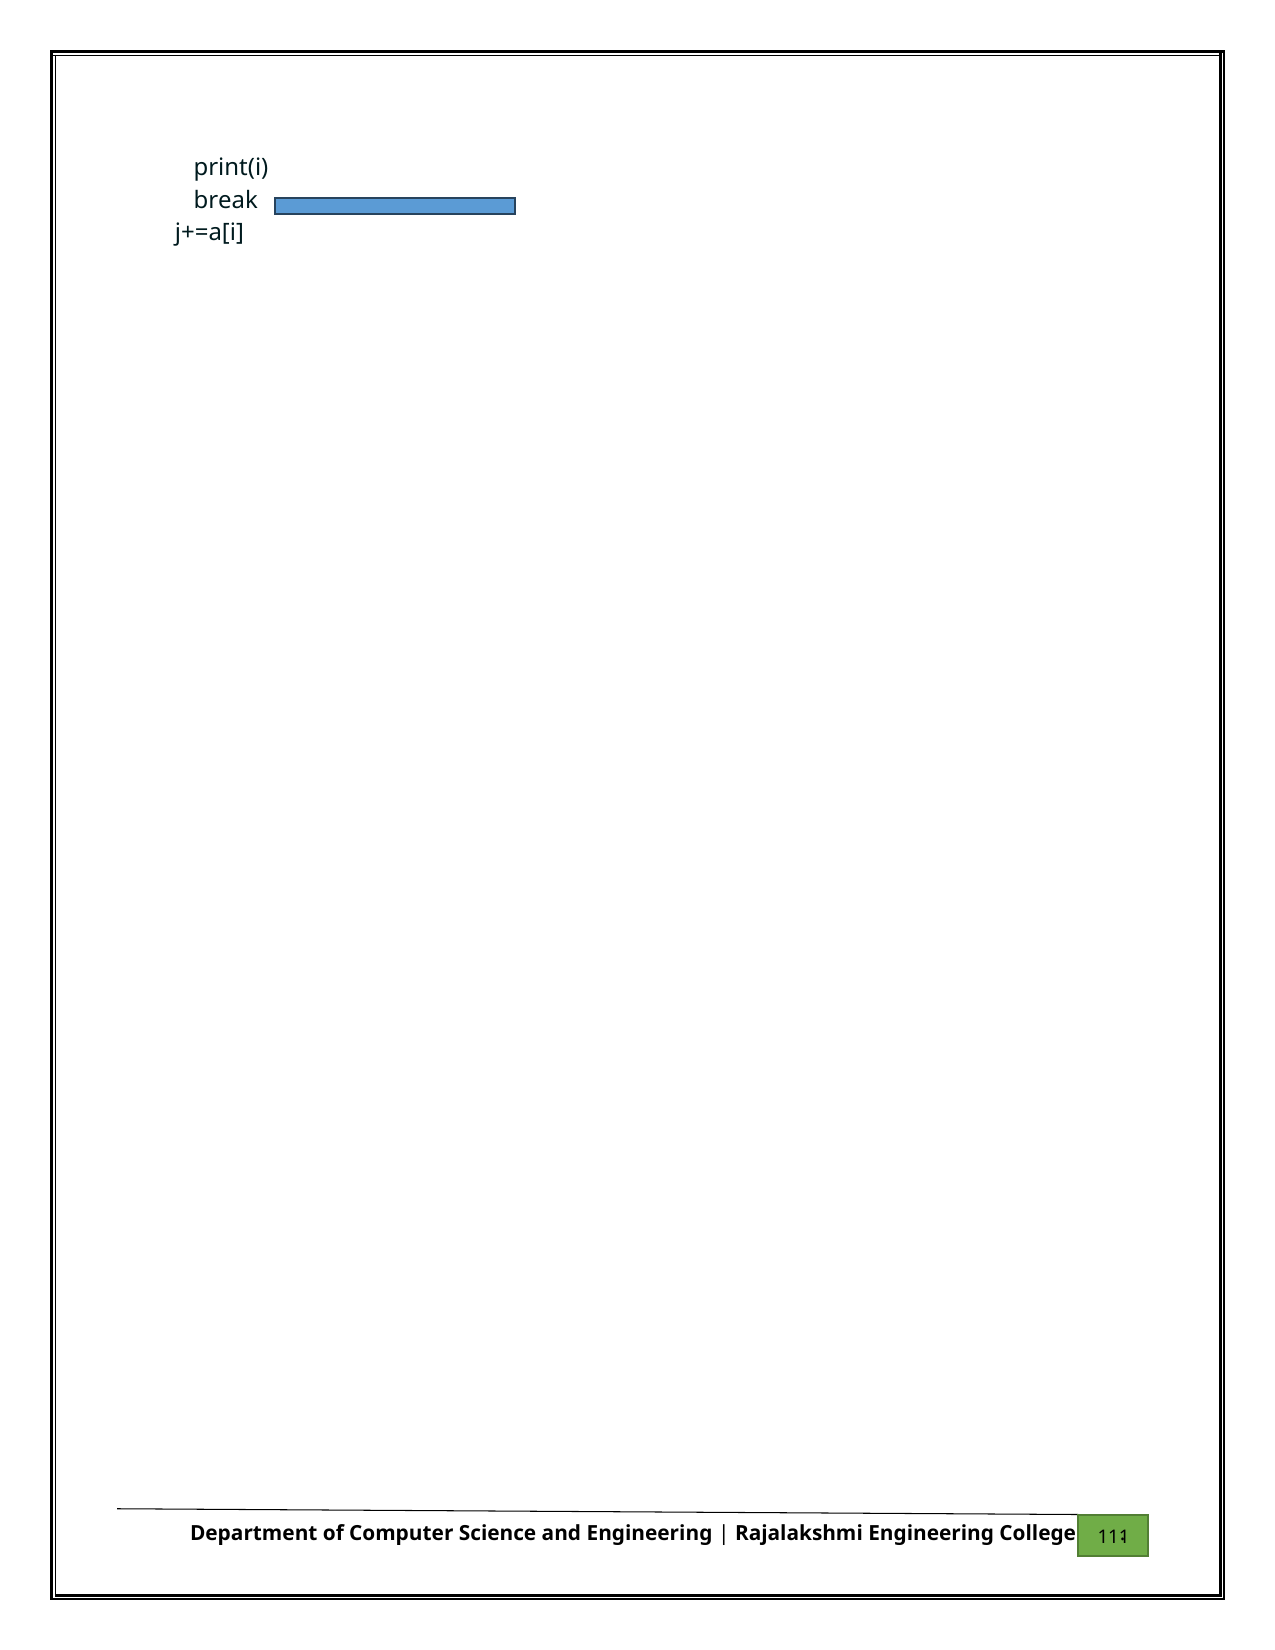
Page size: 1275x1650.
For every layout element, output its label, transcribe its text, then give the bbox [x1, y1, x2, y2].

text j+=a[i] [150, 215, 1125, 248]
text print(i) [150, 150, 1125, 183]
text break [150, 183, 1125, 215]
